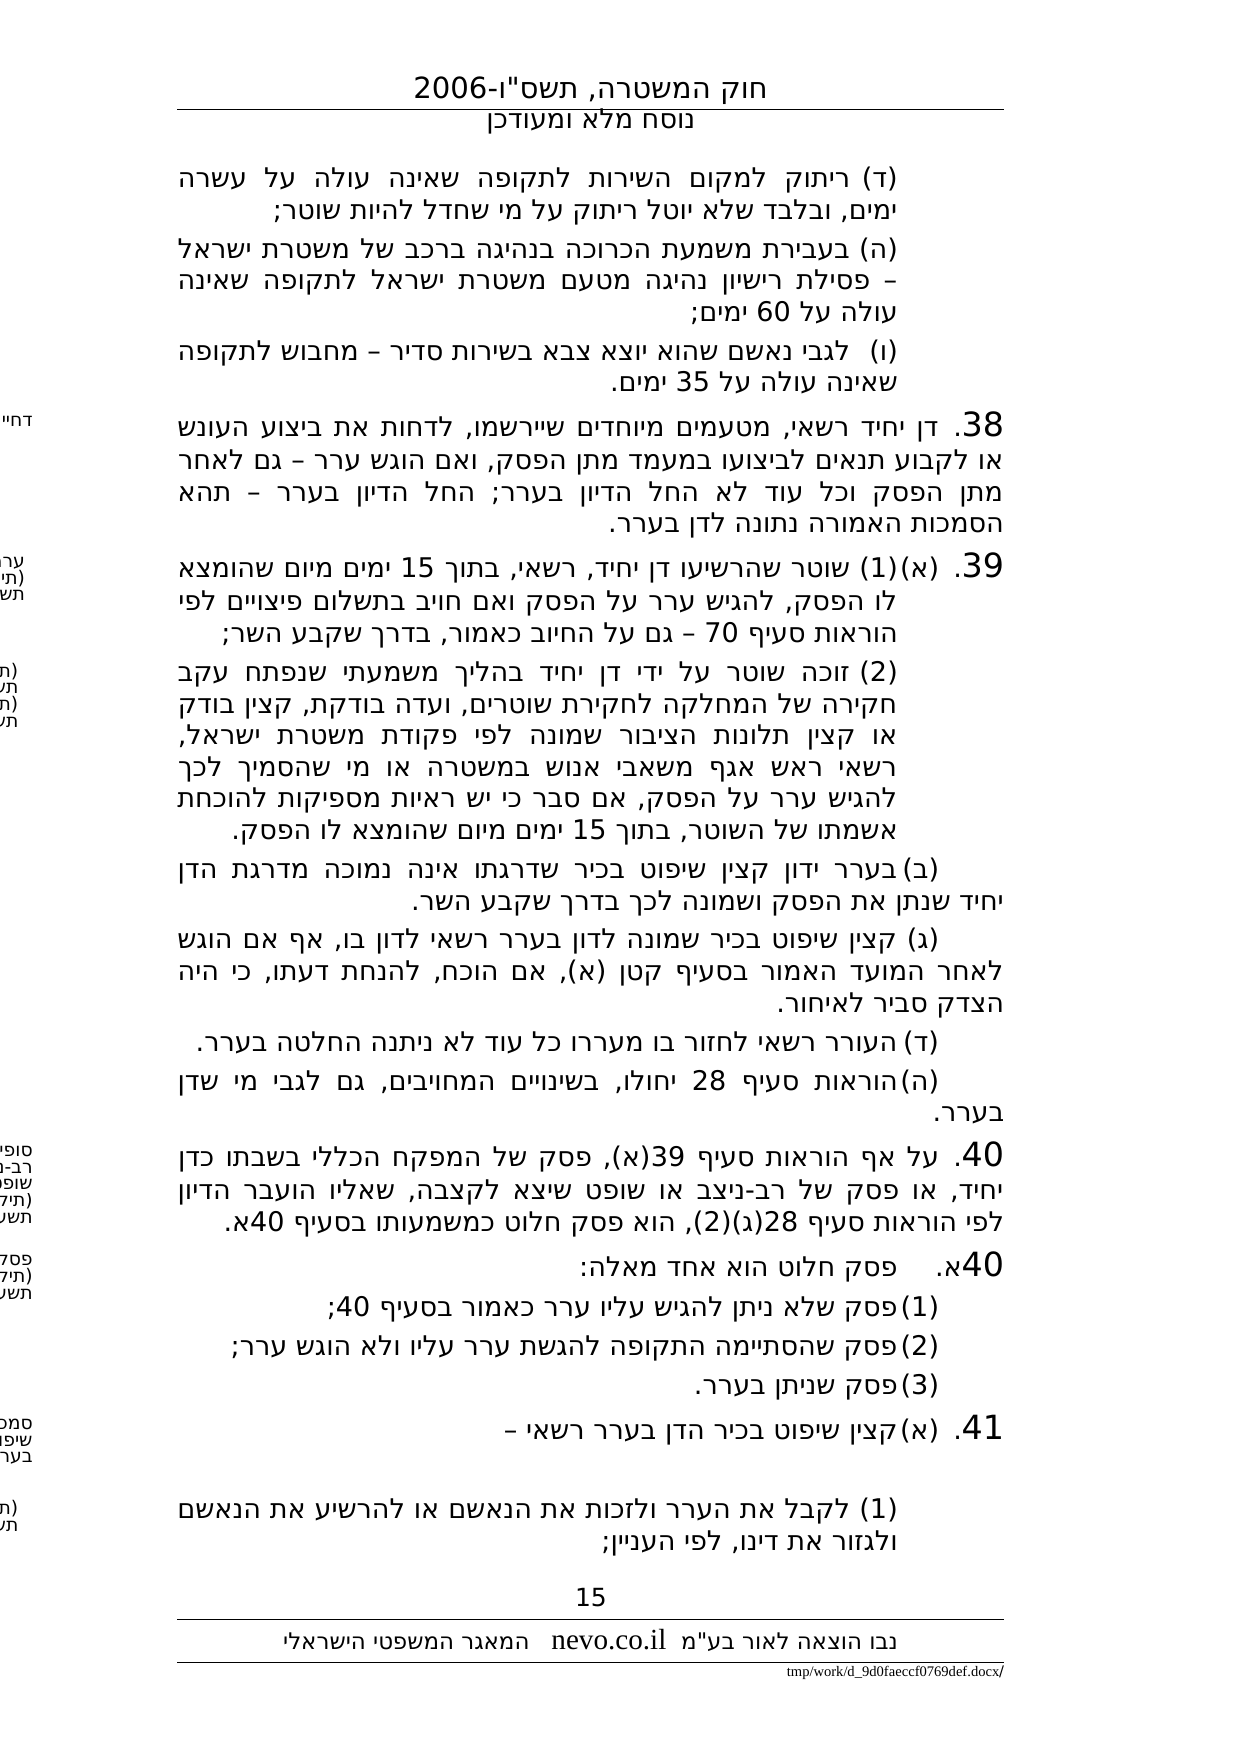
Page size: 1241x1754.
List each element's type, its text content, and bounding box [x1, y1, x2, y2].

text (ד) ריתוק למקום השירות לתקופה שאינה עולה על עשרה ימים, ובלבד שלא יוטל ריתוק על מי שחדל להיות שוטר; [177, 162, 898, 226]
text (2) זוכה שוטר על ידי דן יחיד בהליך משמעתי שנפתח עקב חקירה של המחלקה לחקירת שוטרים, ועדה בודקת, קצין בודק או קצין תלונות הציבור שמונה לפי פקודת משטרת ישראל, רשאי ראש אגף משאבי אנוש במשטרה או מי שהסמיך לכך להגיש ערר על הפסק, אם סבר כי יש ראיות מספיקות להוכחת אשמתו של השוטר, בתוך 15 ימים מיום שהומצא לו הפסק. [177, 656, 898, 846]
text 40. על אף הוראות סעיף 39(א), פסק של המפקח הכללי בשבתו כדן יחיד, או פסק של רב-ניצב או שופט שיצא לקצבה, שאליו הועבר הדיון לפי הוראות סעיף 28(ג)(2), הוא פסק חלוט כמשמעותו בסעיף 40א. [177, 1136, 1004, 1238]
text 39. (א) (1) שוטר שהרשיעו דן יחיד, רשאי, בתוך 15 ימים מיום שהומצא לו הפסק, להגיש ערר על הפסק ואם חויב בתשלום פיצויים לפי הוראות סעיף 70 – גם על החיוב כאמור, בדרך שקבע השר; [177, 547, 1004, 649]
text 38. דן יחיד רשאי, מטעמים מיוחדים שיירשמו, לדחות את ביצוע העונש או לקבוע תנאים לביצועו במעמד מתן הפסק, ואם הוגש ערר – גם לאחר מתן הפסק וכל עוד לא החל הדיון בערר; החל הדיון בערר – תהא הסמכות האמורה נתונה לדן בערר. [177, 406, 1004, 539]
text (3) פסק שניתן בערר. [177, 1370, 939, 1401]
text (1) פסק שלא ניתן להגיש עליו ערר כאמור בסעיף 40; [177, 1292, 939, 1323]
text (ה) בעבירת משמעת הכרוכה בנהיגה ברכב של משטרת ישראל – פסילת רישיון נהיגה מטעם משטרת ישראל לתקופה שאינה עולה על 60 ימים; [177, 233, 898, 328]
text (ד) העורר רשאי לחזור בו מעררו כל עוד לא ניתנה החלטה בערר. [177, 1026, 1004, 1058]
text (ב) בערר ידון קצין שיפוט בכיר שדרגתו אינה נמוכה מדרגת הדן יחיד שנתן את הפסק ושמונה לכך בדרך שקבע השר. [177, 853, 1004, 916]
text 40א. פסק חלוט הוא אחד מאלה: [177, 1245, 1004, 1284]
text (2) פסק שהסתיימה התקופה להגשת ערר עליו ולא הוגש ערר; [177, 1331, 939, 1362]
text (ו) לגבי נאשם שהוא יוצא צבא בשירות סדיר – מחבוש לתקופה שאינה עולה על 35 ימים. [177, 335, 898, 398]
text 41. (א) קצין שיפוט בכיר הדן בערר רשאי – [177, 1409, 1004, 1448]
text (ג) קצין שיפוט בכיר שמונה לדון בערר רשאי לדון בו, אף אם הוגש לאחר המועד האמור בסעיף קטן (א), אם הוכח, להנחת דעתו, כי היה הצדק סביר לאיחור. [177, 924, 1004, 1018]
text (ה) הוראות סעיף 28 יחולו, בשינויים המחויבים, גם לגבי מי שדן בערר. [177, 1065, 1004, 1128]
text (1) לקבל את הערר ולזכות את הנאשם או להרשיע את הנאשם ולגזור את דינו, לפי העניין; [177, 1494, 898, 1557]
